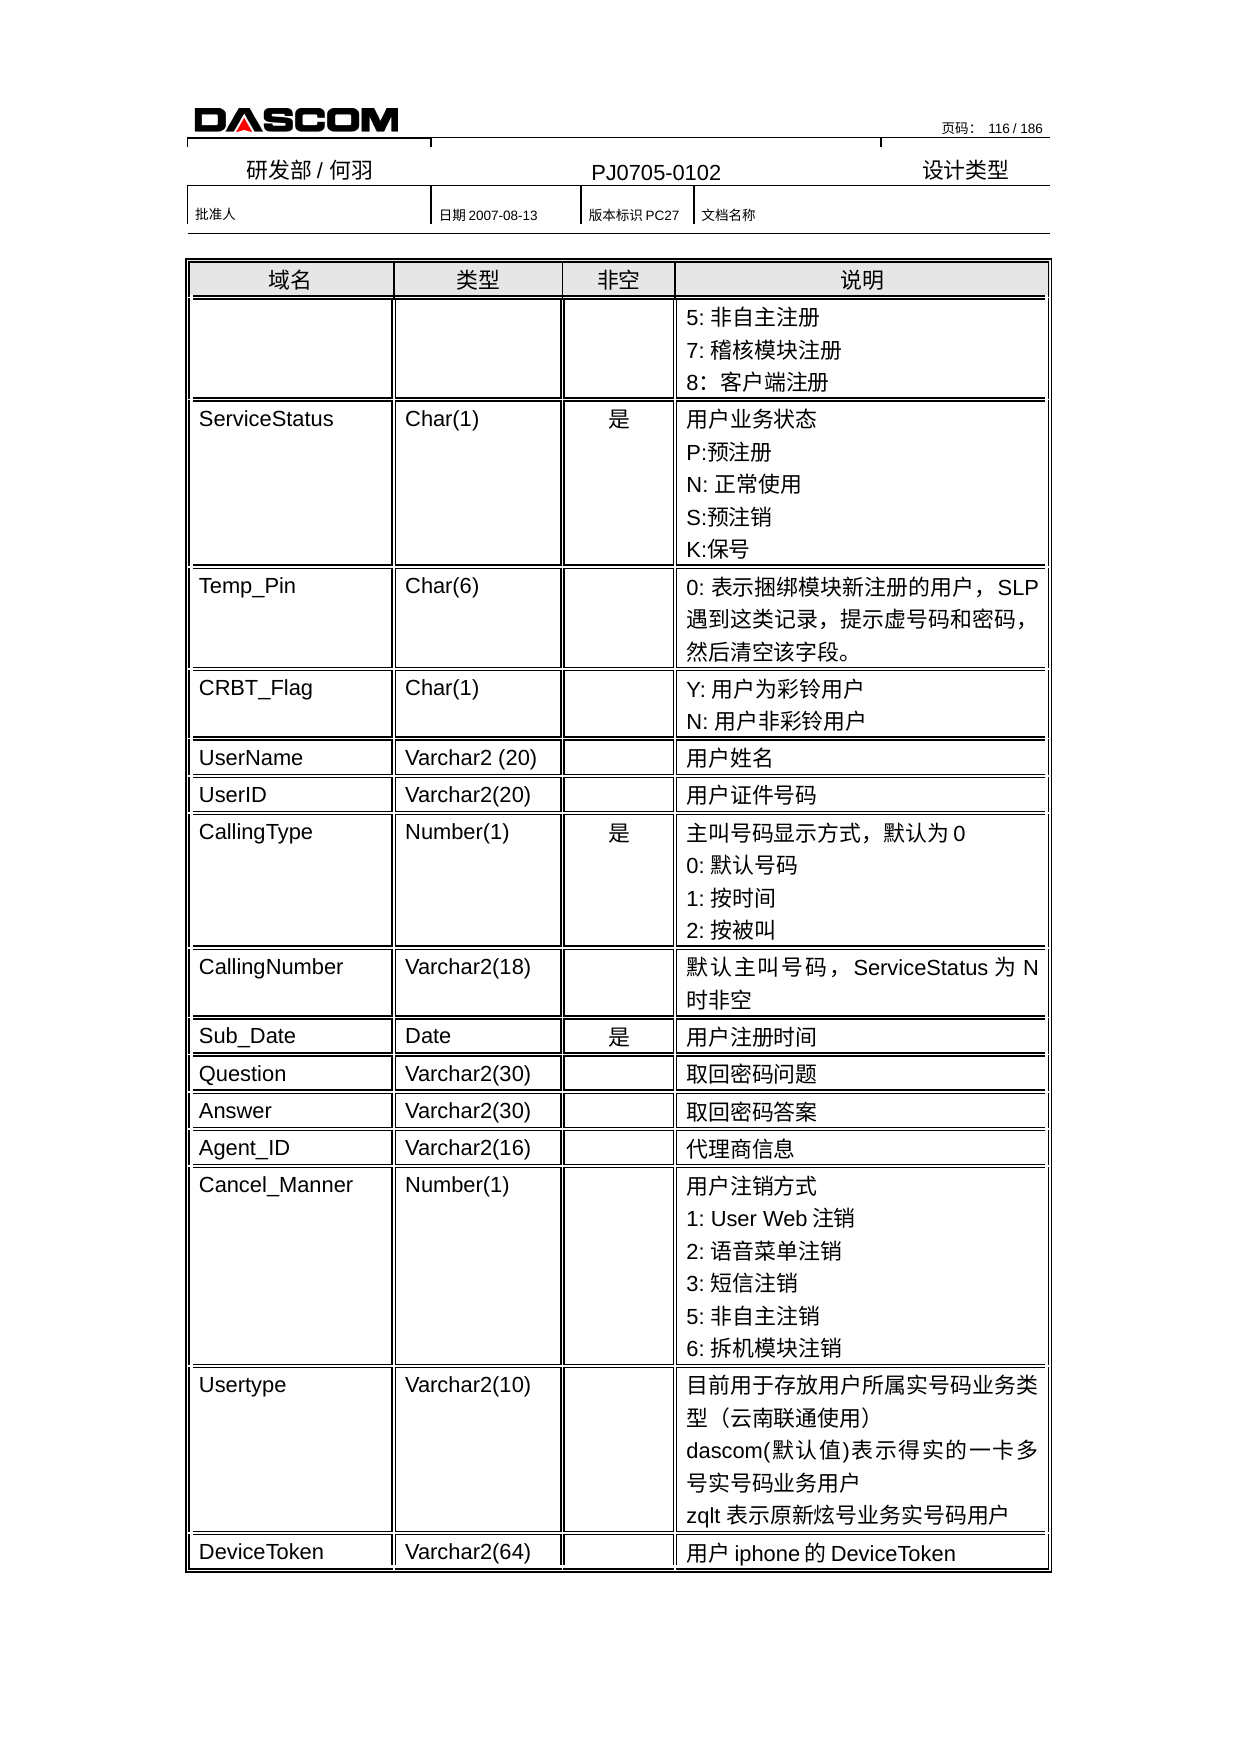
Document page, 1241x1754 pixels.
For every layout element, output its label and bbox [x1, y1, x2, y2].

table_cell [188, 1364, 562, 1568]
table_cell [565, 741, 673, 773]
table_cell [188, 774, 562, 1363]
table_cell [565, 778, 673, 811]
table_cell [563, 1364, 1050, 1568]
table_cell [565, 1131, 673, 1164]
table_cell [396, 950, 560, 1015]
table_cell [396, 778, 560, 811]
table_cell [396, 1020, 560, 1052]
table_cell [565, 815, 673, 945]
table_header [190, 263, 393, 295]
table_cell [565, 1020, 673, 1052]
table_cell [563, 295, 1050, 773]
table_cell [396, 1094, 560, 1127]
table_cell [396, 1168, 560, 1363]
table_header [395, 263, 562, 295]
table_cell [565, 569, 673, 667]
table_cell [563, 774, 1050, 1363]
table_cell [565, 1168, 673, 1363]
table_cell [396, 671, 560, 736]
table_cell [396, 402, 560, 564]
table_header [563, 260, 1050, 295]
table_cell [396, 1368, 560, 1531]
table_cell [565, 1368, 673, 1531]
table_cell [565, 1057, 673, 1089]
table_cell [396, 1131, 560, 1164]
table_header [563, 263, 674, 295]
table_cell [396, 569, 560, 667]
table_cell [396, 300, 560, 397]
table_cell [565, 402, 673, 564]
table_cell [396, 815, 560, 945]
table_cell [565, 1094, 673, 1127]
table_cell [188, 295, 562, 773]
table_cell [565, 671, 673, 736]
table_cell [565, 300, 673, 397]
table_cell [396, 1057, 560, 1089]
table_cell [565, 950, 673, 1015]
picture [194, 108, 398, 132]
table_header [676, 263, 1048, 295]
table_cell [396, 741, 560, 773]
